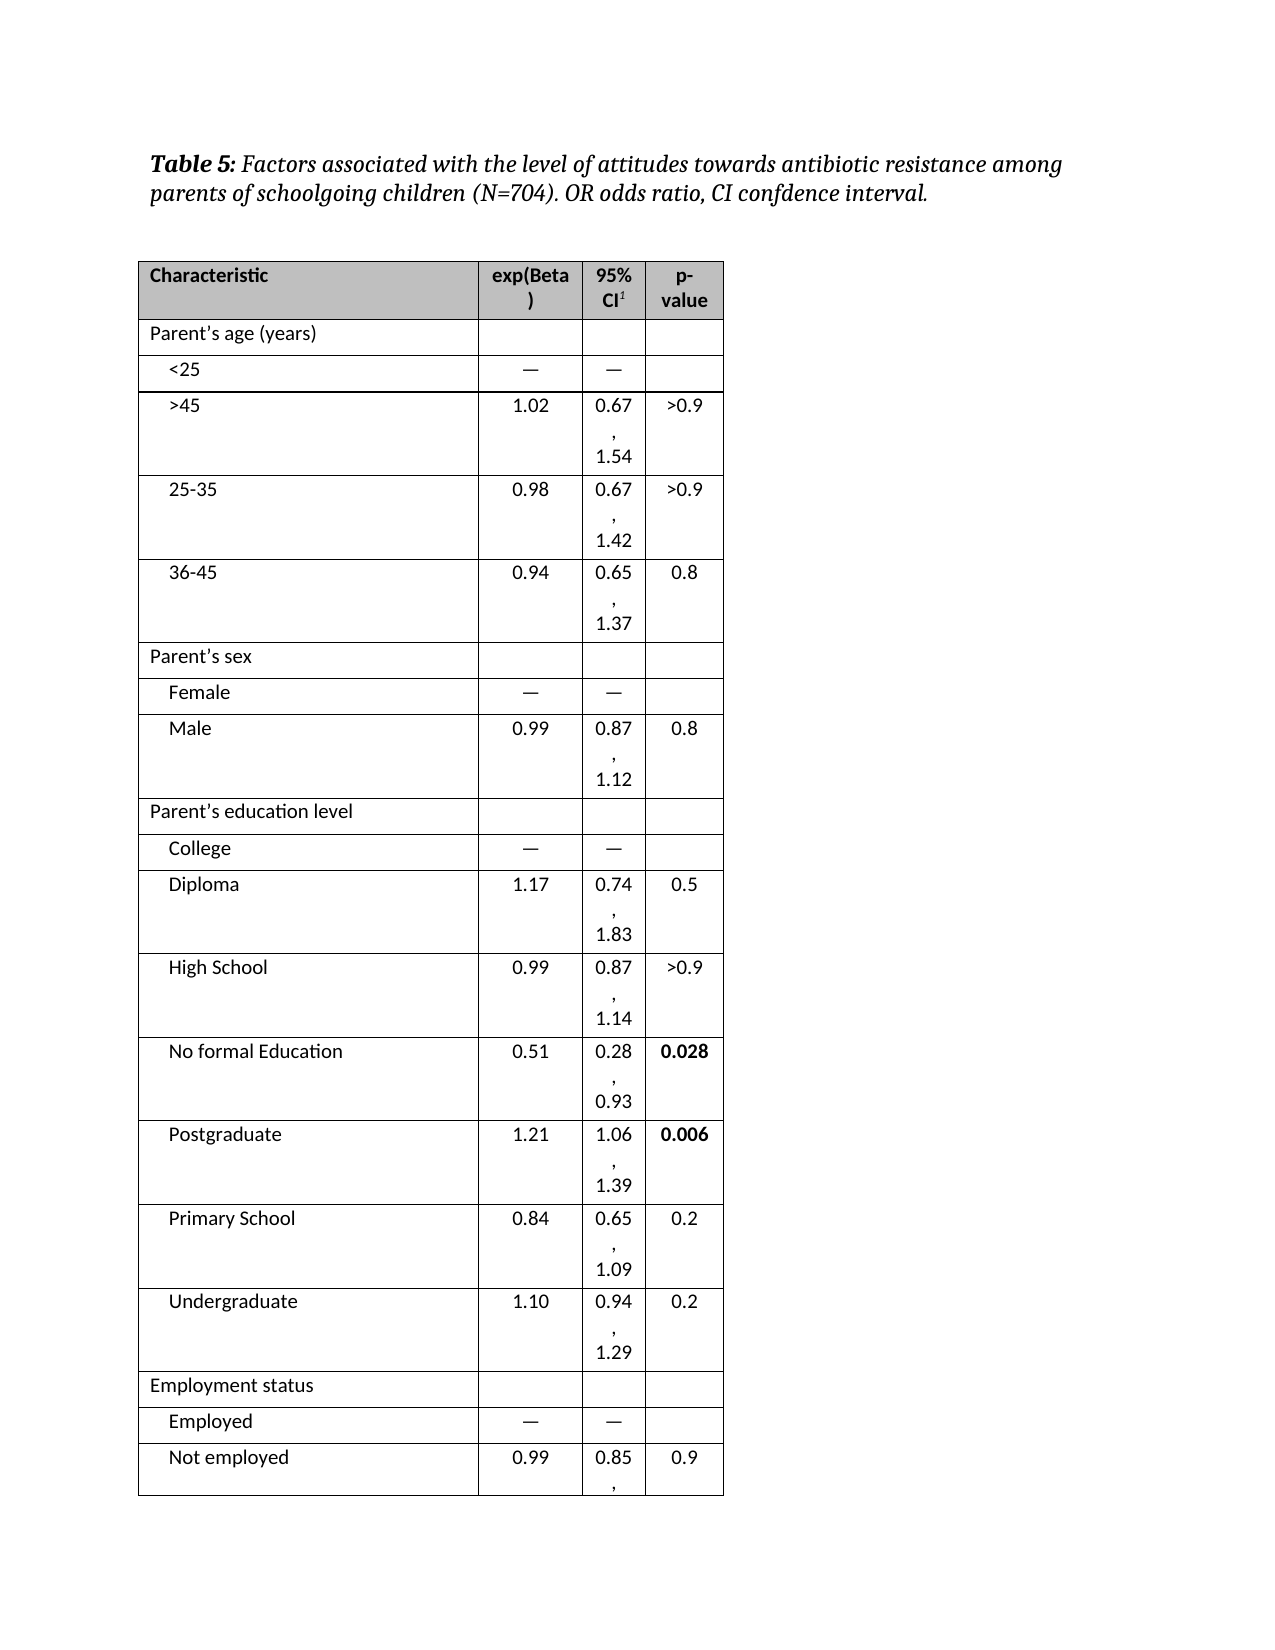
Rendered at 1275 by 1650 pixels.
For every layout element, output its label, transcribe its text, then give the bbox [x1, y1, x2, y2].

table_cell 0.2 [646, 1205, 723, 1287]
table_cell 1.10 [479, 1289, 582, 1371]
table_cell 0.87, 1.12 [583, 715, 645, 798]
table_cell <25 [139, 356, 478, 391]
table_cell >0.9 [646, 393, 723, 475]
table_cell Undergraduate [139, 1289, 478, 1371]
table_cell [646, 643, 723, 678]
table_cell [479, 799, 582, 834]
table_cell Female [139, 679, 478, 714]
table_cell Diploma [139, 871, 478, 953]
table_cell 0.84 [479, 1205, 582, 1287]
table_cell Parent’s sex [139, 643, 478, 678]
table_cell [646, 835, 723, 870]
table_cell [479, 1372, 582, 1407]
table_cell 36-45 [139, 560, 478, 642]
table_cell [646, 799, 723, 834]
table_cell 25-35 [139, 476, 478, 558]
table_cell — [479, 1408, 582, 1443]
table_cell 0.028 [646, 1038, 723, 1120]
table_cell [646, 679, 723, 714]
table_cell [583, 1372, 645, 1407]
table_cell — [583, 1408, 645, 1443]
table_cell [646, 356, 723, 391]
table_cell Not employed [139, 1444, 478, 1495]
table_cell [479, 643, 582, 678]
table_cell — [583, 356, 645, 391]
table_cell — [583, 679, 645, 714]
table_cell 0.2 [646, 1289, 723, 1371]
table_cell College [139, 835, 478, 870]
table_cell 0.65, 1.37 [583, 560, 645, 642]
table_cell 0.99 [479, 715, 582, 798]
table_cell [646, 1408, 723, 1443]
table_cell [583, 799, 645, 834]
table_cell — [479, 356, 582, 391]
table_cell [583, 320, 645, 355]
table_header 95% CI1 [583, 262, 645, 319]
table_cell [479, 320, 582, 355]
table_cell Male [139, 715, 478, 798]
table_cell [646, 320, 723, 355]
table_cell 0.8 [646, 560, 723, 642]
table_cell 0.006 [646, 1121, 723, 1204]
table_cell 0.67, 1.54 [583, 393, 645, 475]
table_header Characteristic [139, 262, 478, 319]
table_cell >0.9 [646, 954, 723, 1037]
table_cell 1.06, 1.39 [583, 1121, 645, 1204]
table_cell >45 [139, 393, 478, 475]
table_cell 0.94, 1.29 [583, 1289, 645, 1371]
table_cell 0.74, 1.83 [583, 871, 645, 953]
table_cell — [479, 679, 582, 714]
table_cell 0.8 [646, 715, 723, 798]
table_cell No formal Education [139, 1038, 478, 1120]
table_cell 0.99 [479, 1444, 582, 1495]
table_cell — [479, 835, 582, 870]
table_cell Primary School [139, 1205, 478, 1287]
table_cell [583, 643, 645, 678]
table_cell 0.99 [479, 954, 582, 1037]
table_cell 0.87, 1.14 [583, 954, 645, 1037]
table_header p-value [646, 262, 723, 319]
table_cell High School [139, 954, 478, 1037]
table_cell 0.85, 1.14 [583, 1444, 645, 1495]
table_cell Postgraduate [139, 1121, 478, 1204]
table_cell 0.28, 0.93 [583, 1038, 645, 1120]
table_cell Employed [139, 1408, 478, 1443]
table_cell 1.02 [479, 393, 582, 475]
table_cell Parent’s age (years) [139, 320, 478, 355]
table_cell 0.98 [479, 476, 582, 558]
table_cell 0.9 [646, 1444, 723, 1495]
table_cell 0.94 [479, 560, 582, 642]
text Table 5: Factors associated with the level of attitudes towards antibiotic resistance among parents of schoolgoing children (N=704). OR odds ratio, CI confdence interval. [150, 150, 1125, 207]
table_cell >0.9 [646, 476, 723, 558]
table_cell 1.21 [479, 1121, 582, 1204]
table_cell 0.67, 1.42 [583, 476, 645, 558]
table_header exp(Beta) [479, 262, 582, 319]
table_cell [646, 1372, 723, 1407]
table_cell Employment status [139, 1372, 478, 1407]
table_cell 0.5 [646, 871, 723, 953]
table_cell 0.65, 1.09 [583, 1205, 645, 1287]
table_cell — [583, 835, 645, 870]
table_cell 0.51 [479, 1038, 582, 1120]
table_cell 1.17 [479, 871, 582, 953]
table_cell Parent’s education level [139, 799, 478, 834]
